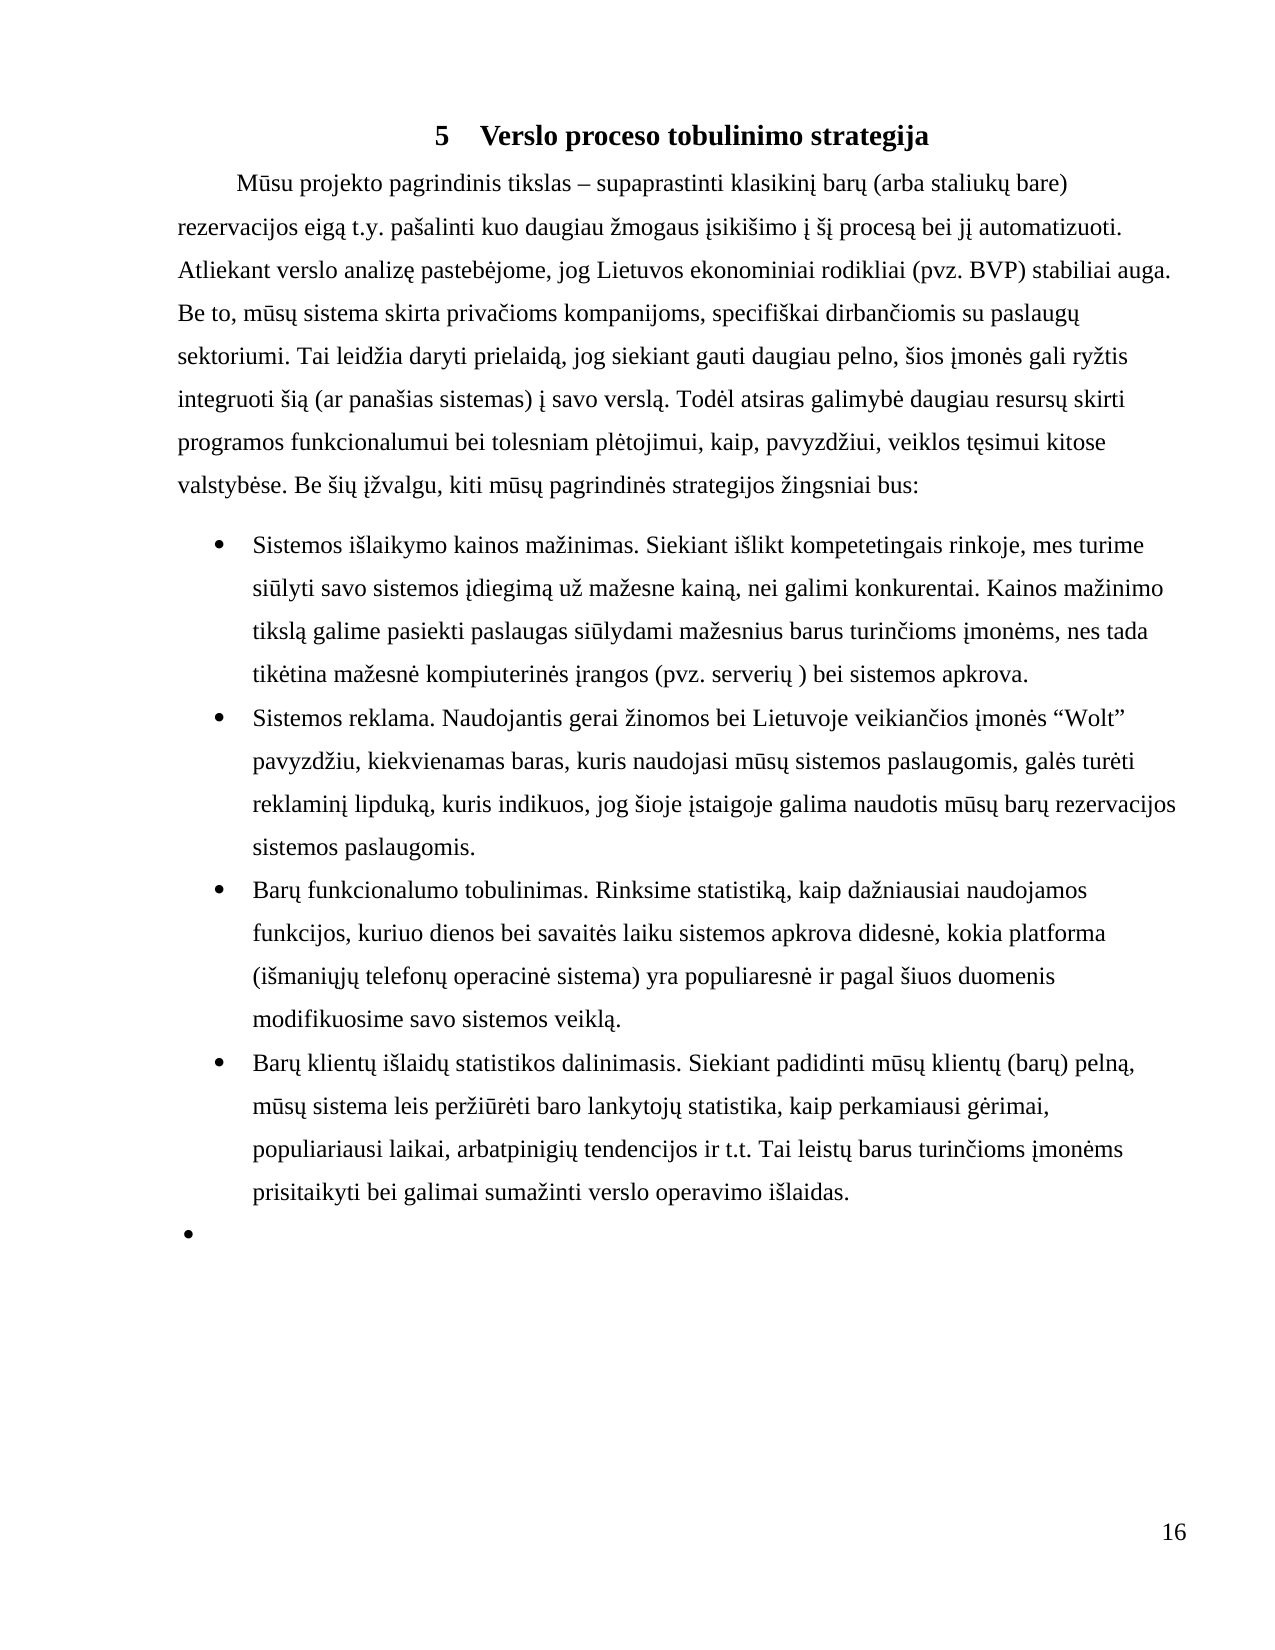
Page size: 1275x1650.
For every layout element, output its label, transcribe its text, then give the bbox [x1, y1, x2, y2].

subtitle Verslo proceso tobulinimo strategija [177, 118, 1186, 152]
text Mūsu projekto pagrindinis tikslas – supaprastinti klasikinį barų (arba staliukų bare) rezervacijos eigą t.y. pašalinti kuo daugiau žmogaus įsikišimo į šį procesą bei jį automatizuoti. Atliekant verslo analizę pastebėjome, jog Lietuvos ekonominiai rodikliai (pvz. BVP) stabiliai auga. Be to, mūsų sistema skirta privačioms kompanijoms, specifiškai dirbančiomis su paslaugų sektoriumi. Tai leidžia daryti prielaidą, jog siekiant gauti daugiau pelno, šios įmonės gali ryžtis integruoti šią (ar panašias sistemas) į savo verslą. Todėl atsiras galimybė daugiau resursų skirti programos funkcionalumui bei tolesniam plėtojimui, kaip, pavyzdžiui, veiklos tęsimui kitose valstybėse. Be šių įžvalgu, kiti mūsų pagrindinės strategijos žingsniai bus: [177, 168, 1186, 499]
list Sistemos išlaikymo kainos mažinimas. Siekiant išlikt kompetetingais rinkoje, mes turime siūlyti savo sistemos įdiegimą už mažesne kainą, nei galimi konkurentai. Kainos mažinimo tikslą galime pasiekti paslaugas siūlydami mažesnius barus turinčioms įmonėms, nes tada tikėtina mažesnė kompiuterinės įrangos (pvz. serverių ) bei sistemos apkrova. [215, 530, 1186, 688]
list Barų klientų išlaidų statistikos dalinimasis. Siekiant padidinti mūsų klientų (barų) pelną, mūsų sistema leis peržiūrėti baro lankytojų statistika, kaip perkamiausi gėrimai, populiariausi laikai, arbatpinigių tendencijos ir t.t. Tai leistų barus turinčioms įmonėms prisitaikyti bei galimai sumažinti verslo operavimo išlaidas. [215, 1048, 1186, 1206]
list Barų funkcionalumo tobulinimas. Rinksime statistiką, kaip dažniausiai naudojamos funkcijos, kuriuo dienos bei savaitės laiku sistemos apkrova didesnė, kokia platforma (išmaniųjų telefonų operacinė sistema) yra populiaresnė ir pagal šiuos duomenis modifikuosime savo sistemos veiklą. [215, 875, 1186, 1033]
list Sistemos reklama. Naudojantis gerai žinomos bei Lietuvoje veikiančios įmonės “Wolt” pavyzdžiu, kiekvienamas baras, kuris naudojasi mūsų sistemos paslaugomis, galės turėti reklaminį lipduką, kuris indikuos, jog šioje įstaigoje galima naudotis mūsų barų rezervacijos sistemos paslaugomis. [215, 703, 1186, 861]
